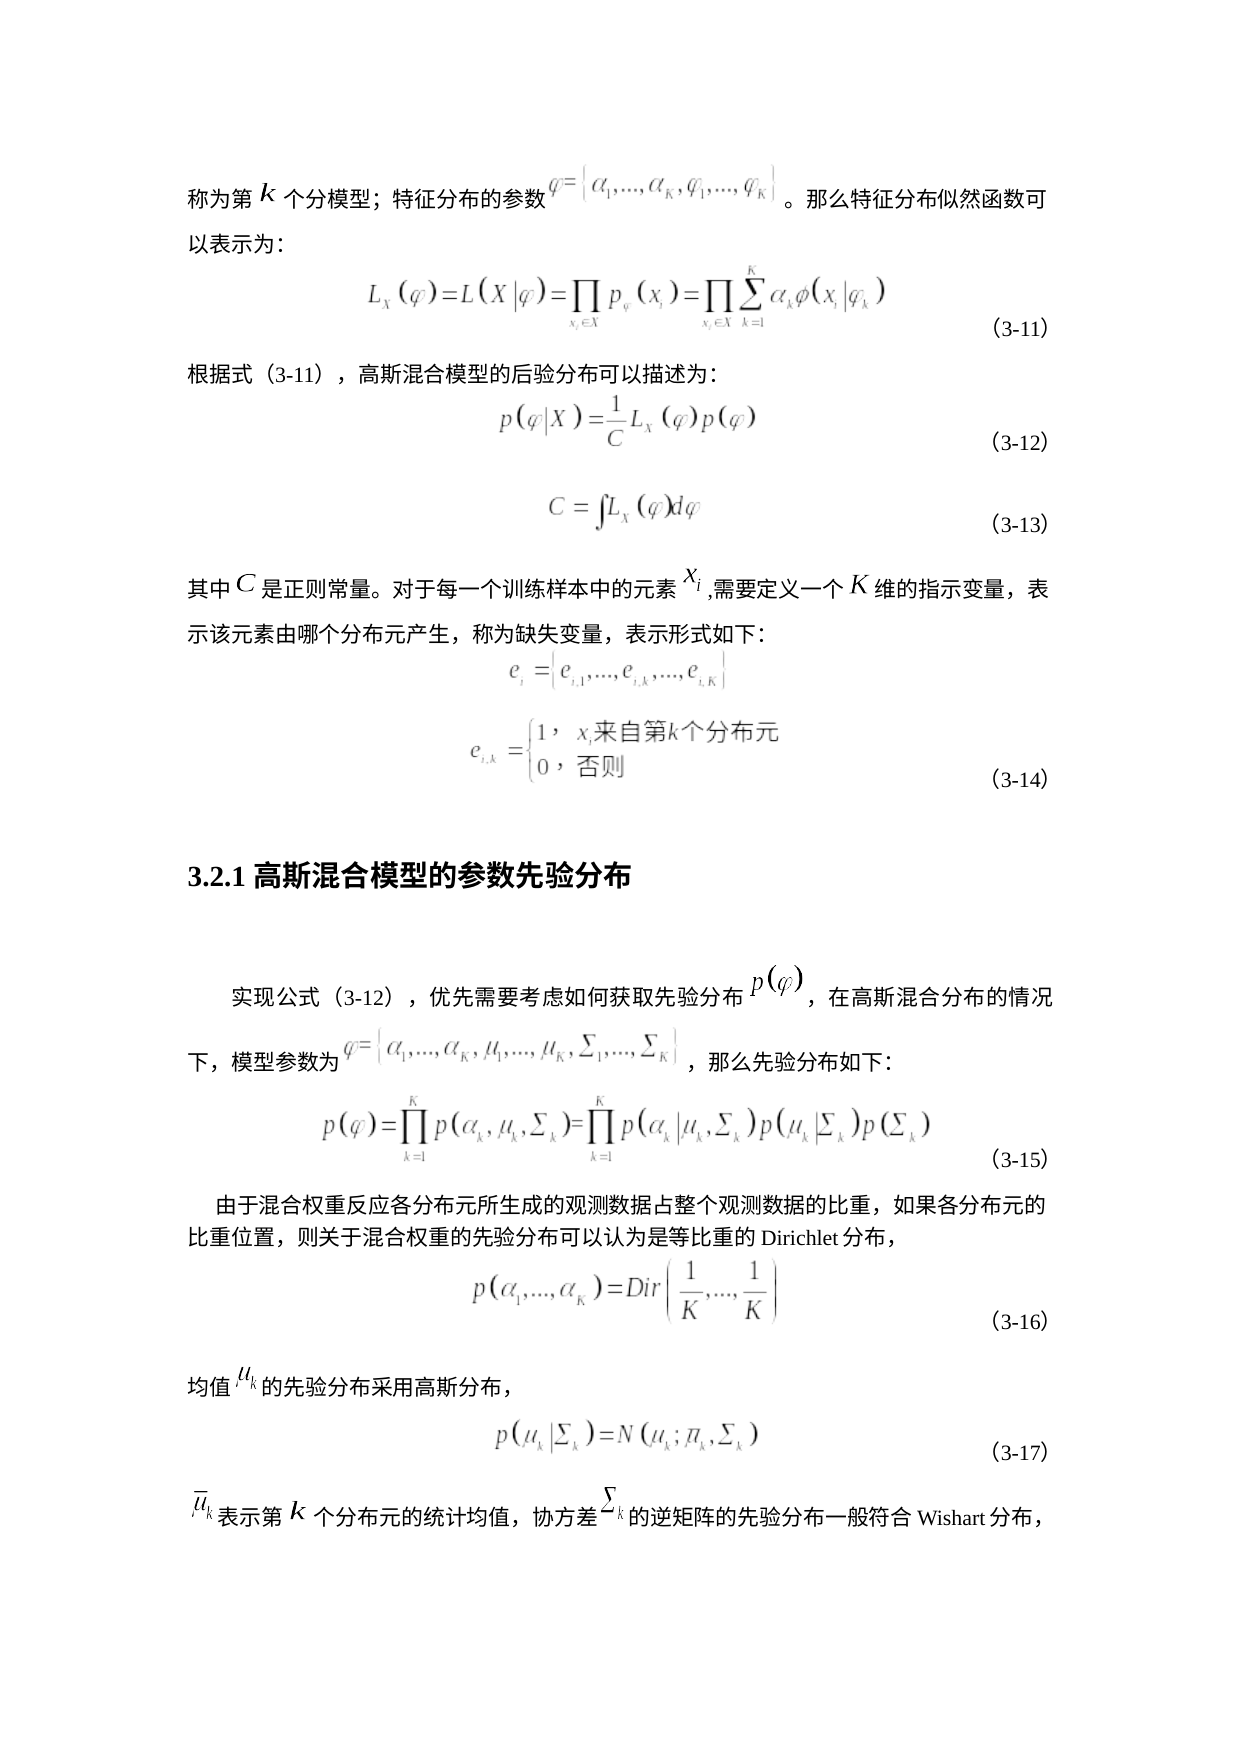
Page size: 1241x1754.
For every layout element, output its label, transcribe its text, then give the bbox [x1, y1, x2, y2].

text 根据式（3-11），高斯混合模型的后验分布可以描述为： [187, 357, 1053, 389]
subtitle 3.2.1 高斯混合模型的参数先验分布 [187, 841, 1053, 906]
text 称为第个分模型；特征分布的参数。那么特征分布似然函数可以表示为： [187, 162, 1053, 259]
text （3-15） [187, 1090, 1053, 1187]
text （3-16） [187, 1252, 1053, 1350]
text 其中是正则常量。对于每一个训练样本中的元素,需要定义一个维的指示变量，表示该元素由哪个分布元产生，称为缺失变量，表示形式如下： [187, 552, 1053, 649]
text （3-17） [187, 1415, 1053, 1480]
text 表示第个分布元的统计均值，协方差的逆矩阵的先验分布一般符合Wishart分布， [187, 1480, 1053, 1545]
text （3-14） [187, 714, 1053, 812]
text （3-13） [187, 487, 1053, 552]
text 实现公式（3-12），优先需要考虑如何获取先验分布，在高斯混合分布的情况下，模型参数为，那么先验分布如下： [187, 960, 1053, 1090]
text 均值的先验分布采用高斯分布， [187, 1350, 1053, 1415]
text （3-11） [187, 259, 1053, 357]
text 由于混合权重反应各分布元所生成的观测数据占整个观测数据的比重，如果各分布元的比重位置，则关于混合权重的先验分布可以认为是等比重的Dirichlet分布， [187, 1187, 1053, 1252]
text （3-12） [187, 389, 1053, 487]
